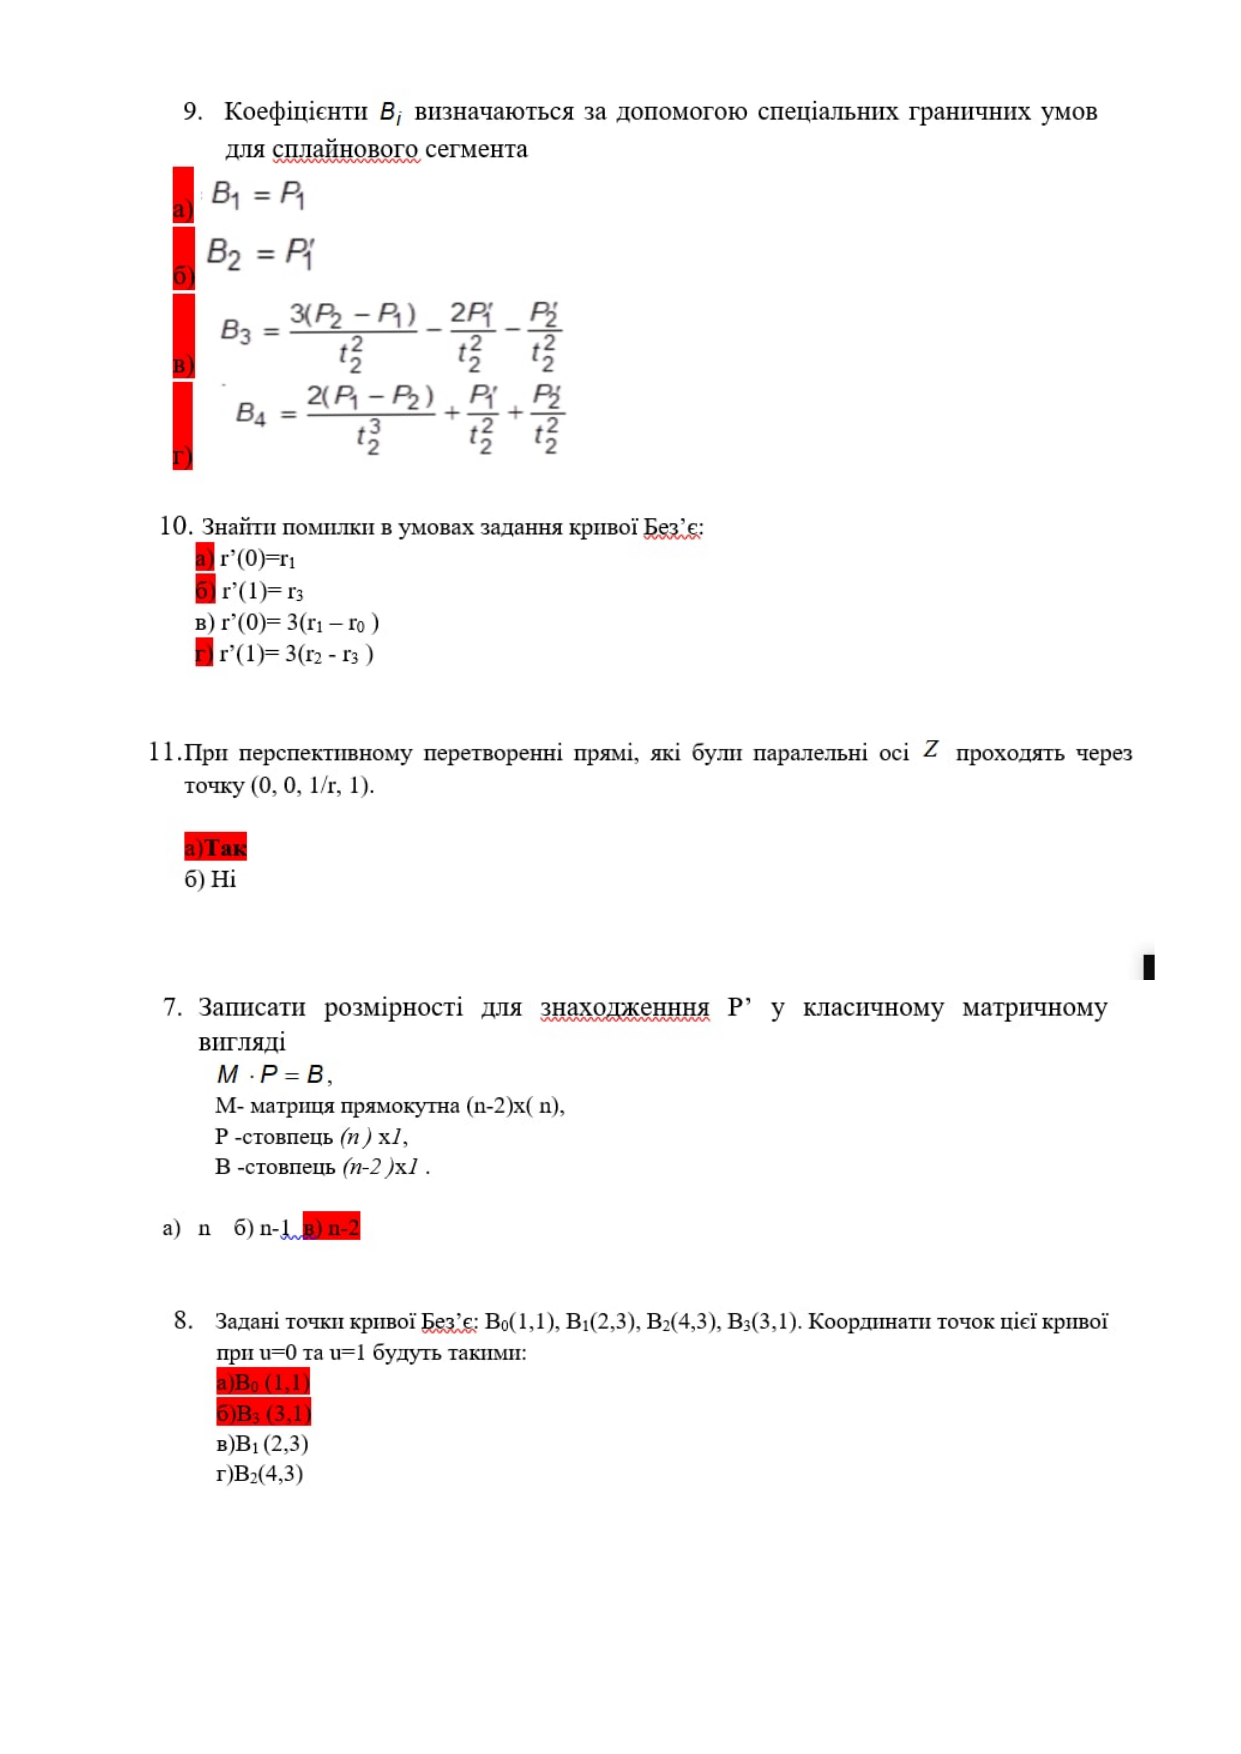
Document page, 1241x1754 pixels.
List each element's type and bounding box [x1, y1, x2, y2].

picture [147, 497, 1155, 980]
picture [147, 88, 1152, 496]
picture [147, 981, 1152, 1511]
